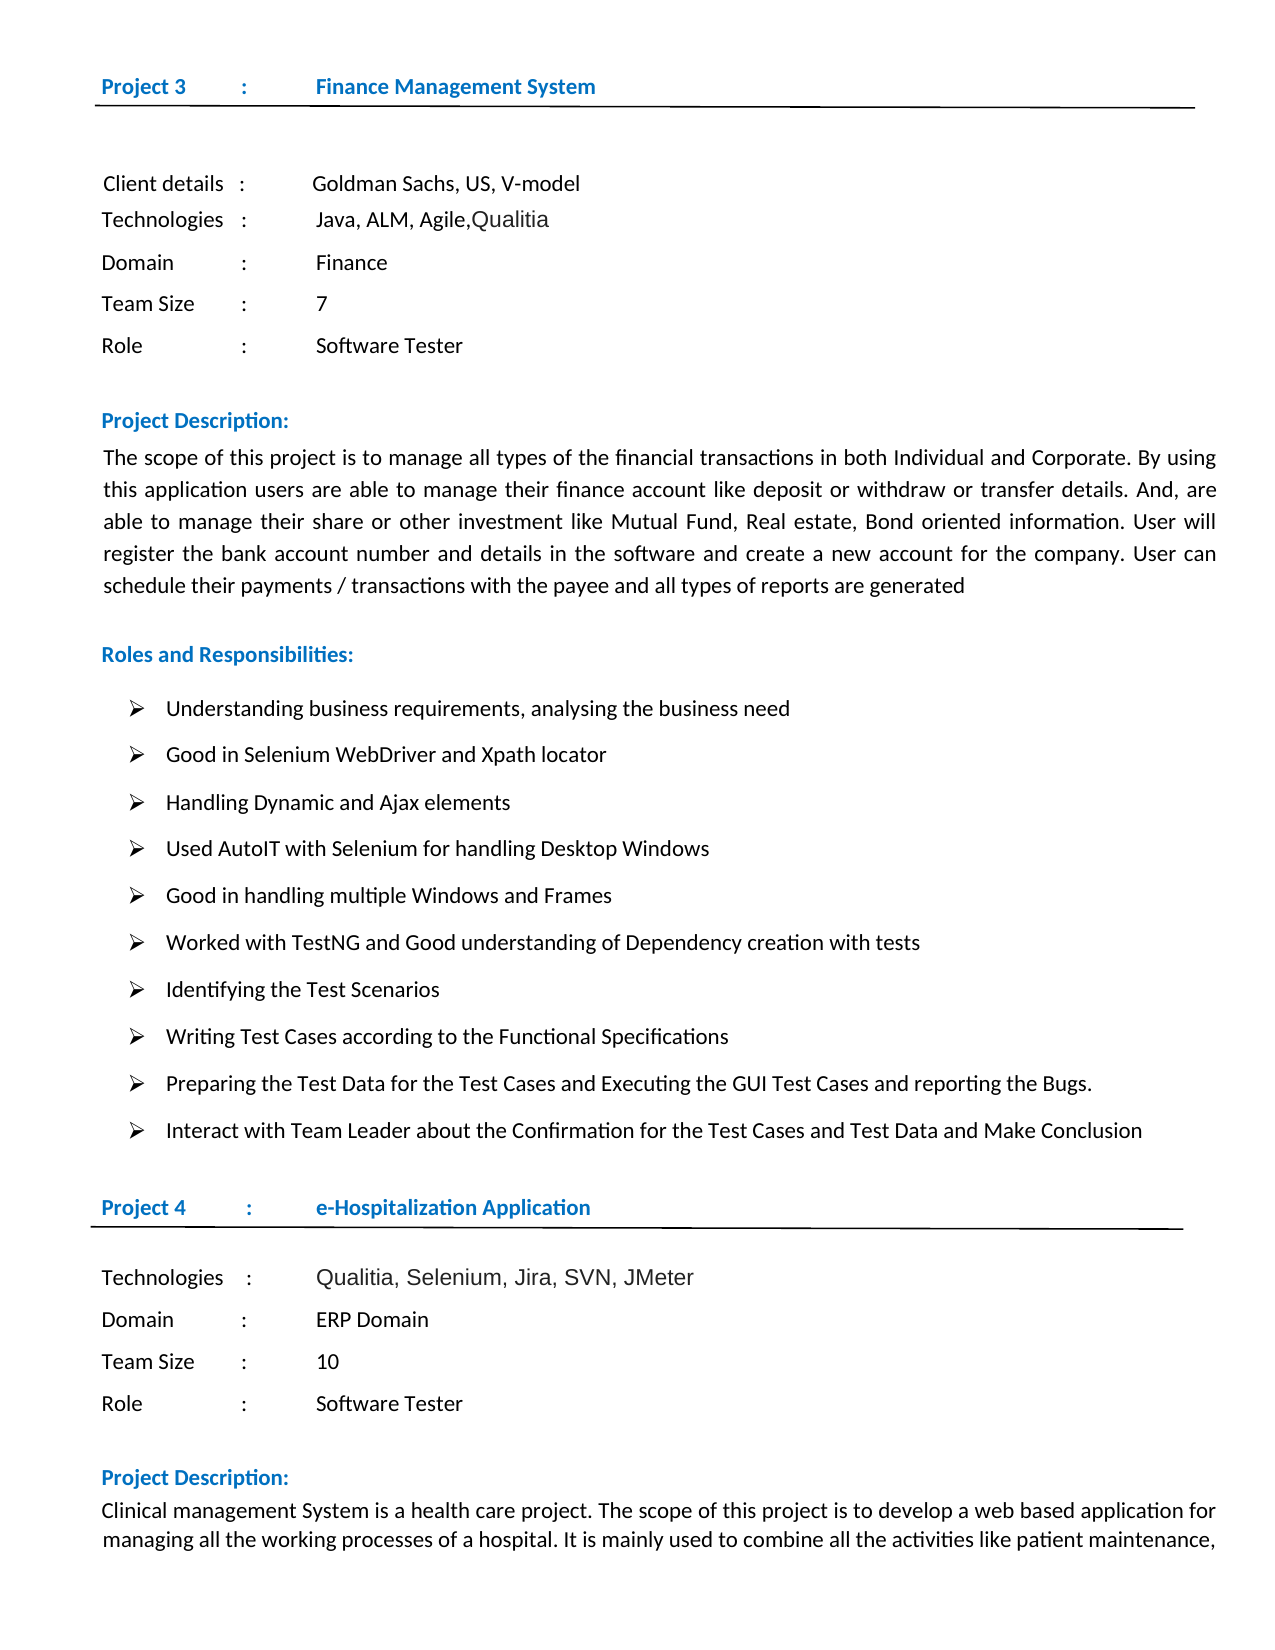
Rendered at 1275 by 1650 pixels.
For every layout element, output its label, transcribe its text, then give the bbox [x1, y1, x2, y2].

list Preparing the Test Data for the Test Cases and Executing the GUI Test Cases and reporting the Bugs. [128, 1058, 1219, 1105]
list Identifying the Test Scenarios [128, 964, 1219, 1011]
list Good in handling multiple Windows and Frames [128, 870, 1219, 917]
subtitle Roles and Responsibilities: [101, 640, 1220, 668]
text The scope of this project is to manage all types of the financial transactions in both Individual and Corporate. By using this application users are able to manage their finance account like deposit or withdraw or transfer details. And, are able to manage their share or other investment like Mutual Fund, Real estate, Bond oriented information. User will register the bank account number and details in the software and create a new account for the company. User can schedule their payments / transactions with the payee and all types of reports are generated [103, 443, 1219, 599]
list Writing Test Cases according to the Functional Specifications [128, 1011, 1219, 1058]
list Interact with Team Leader about the Confirmation for the Test Cases and Test Data and Make Conclusion [128, 1105, 1219, 1152]
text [101, 1496, 1219, 1553]
text Domain : ERP Domain [101, 1305, 1219, 1333]
list Used AutoIT with Selenium for handling Desktop Windows [128, 823, 1219, 870]
text Team Size : 7 [101, 289, 1219, 318]
subtitle Project 4 : e-Hospitalization Application [101, 1193, 1220, 1221]
text Domain : Finance [101, 248, 1219, 276]
text Role : Software Tester [101, 1389, 1219, 1417]
subtitle Project Description: [101, 1463, 1220, 1491]
subtitle Project 3 : Finance Management System [101, 72, 1220, 100]
list Understanding business requirements, analysing the business need [128, 682, 1219, 729]
text Client details : Goldman Sachs, US, V-model [103, 169, 1219, 197]
text Technologies : Qualitia, Selenium, Jira, SVN, JMeter [101, 1263, 1219, 1291]
list Good in Selenium WebDriver and Xpath locator [128, 729, 1219, 776]
subtitle Project Description: [101, 406, 1220, 434]
list Handling Dynamic and Ajax elements [128, 776, 1219, 823]
list Worked with TestNG and Good understanding of Dependency creation with tests [128, 917, 1219, 964]
text Team Size : 10 [101, 1347, 1219, 1375]
text Technologies : Java, ALM, Agile,Qualitia [101, 206, 1219, 234]
text Role : Software Tester [101, 332, 1219, 359]
